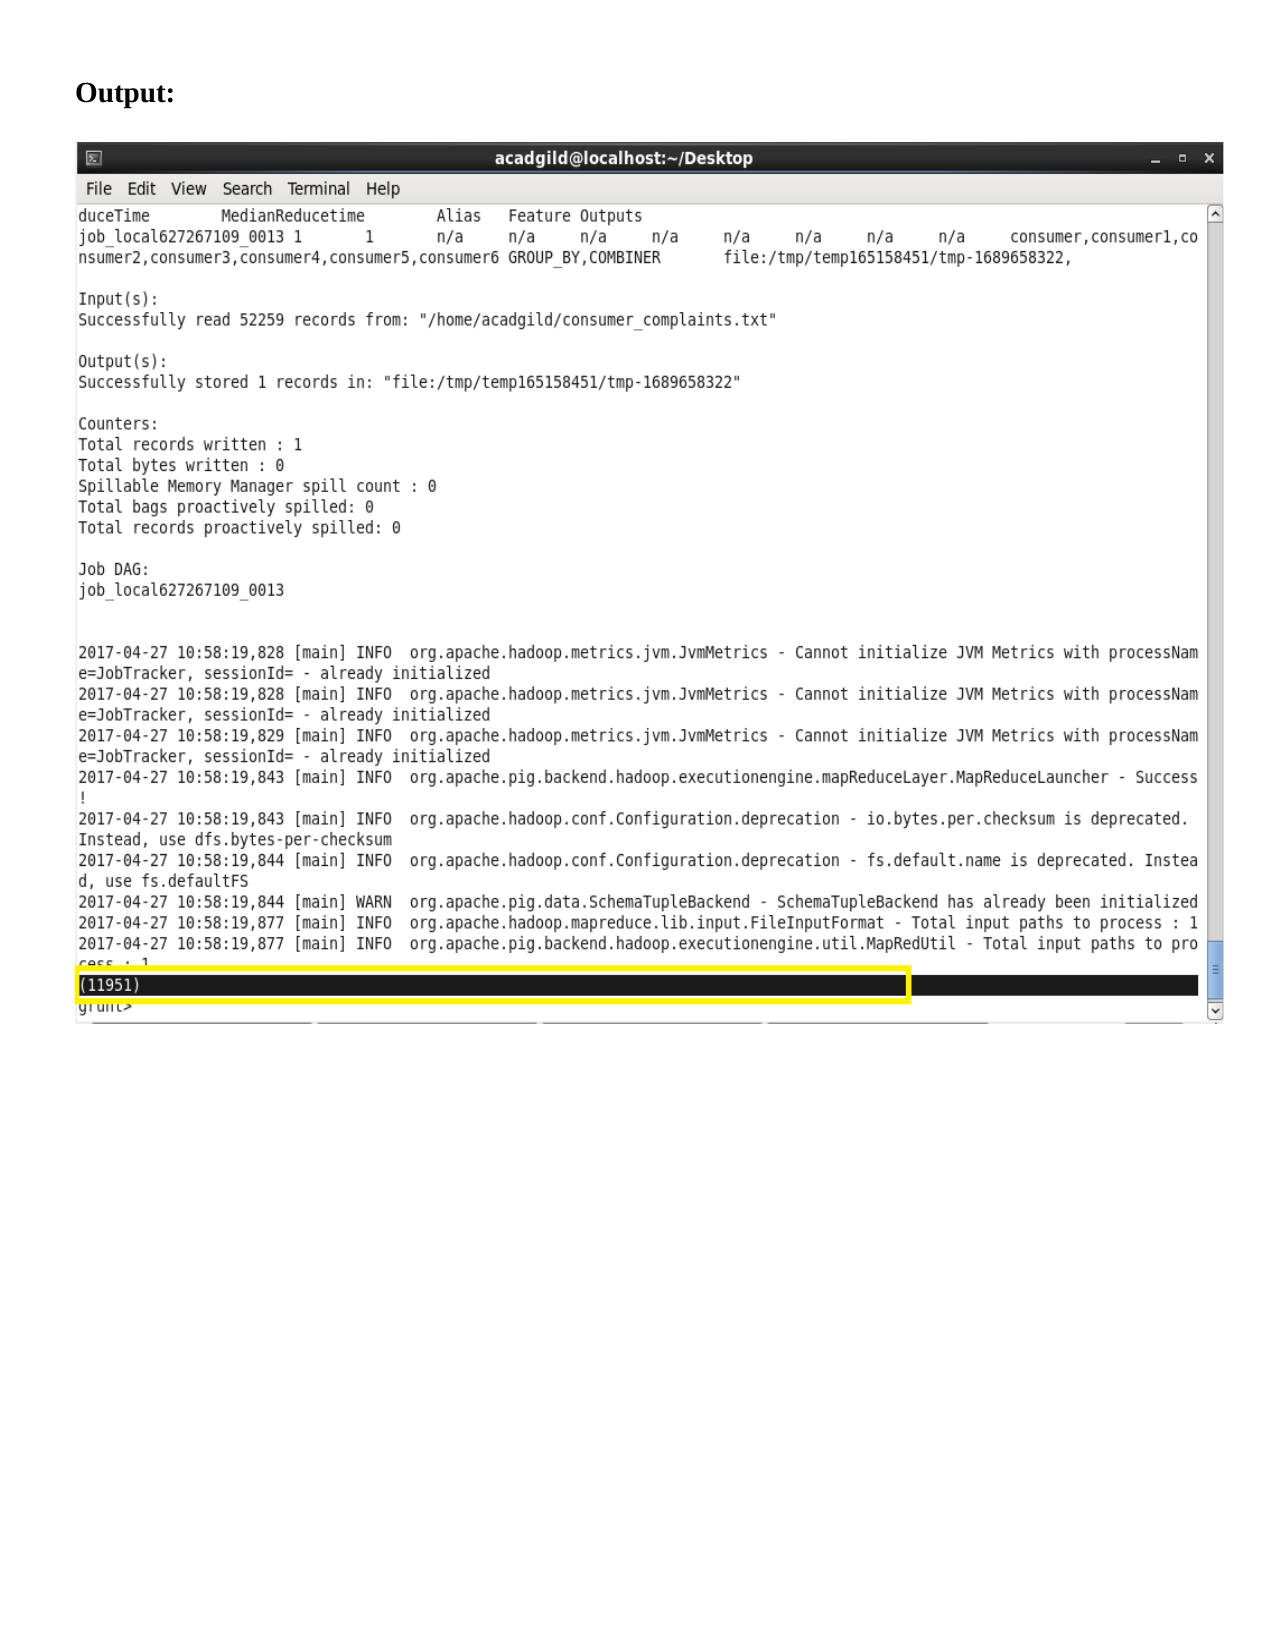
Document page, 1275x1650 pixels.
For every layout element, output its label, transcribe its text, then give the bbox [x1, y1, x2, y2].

text Output: [75, 75, 1200, 108]
picture [75, 142, 1224, 1024]
